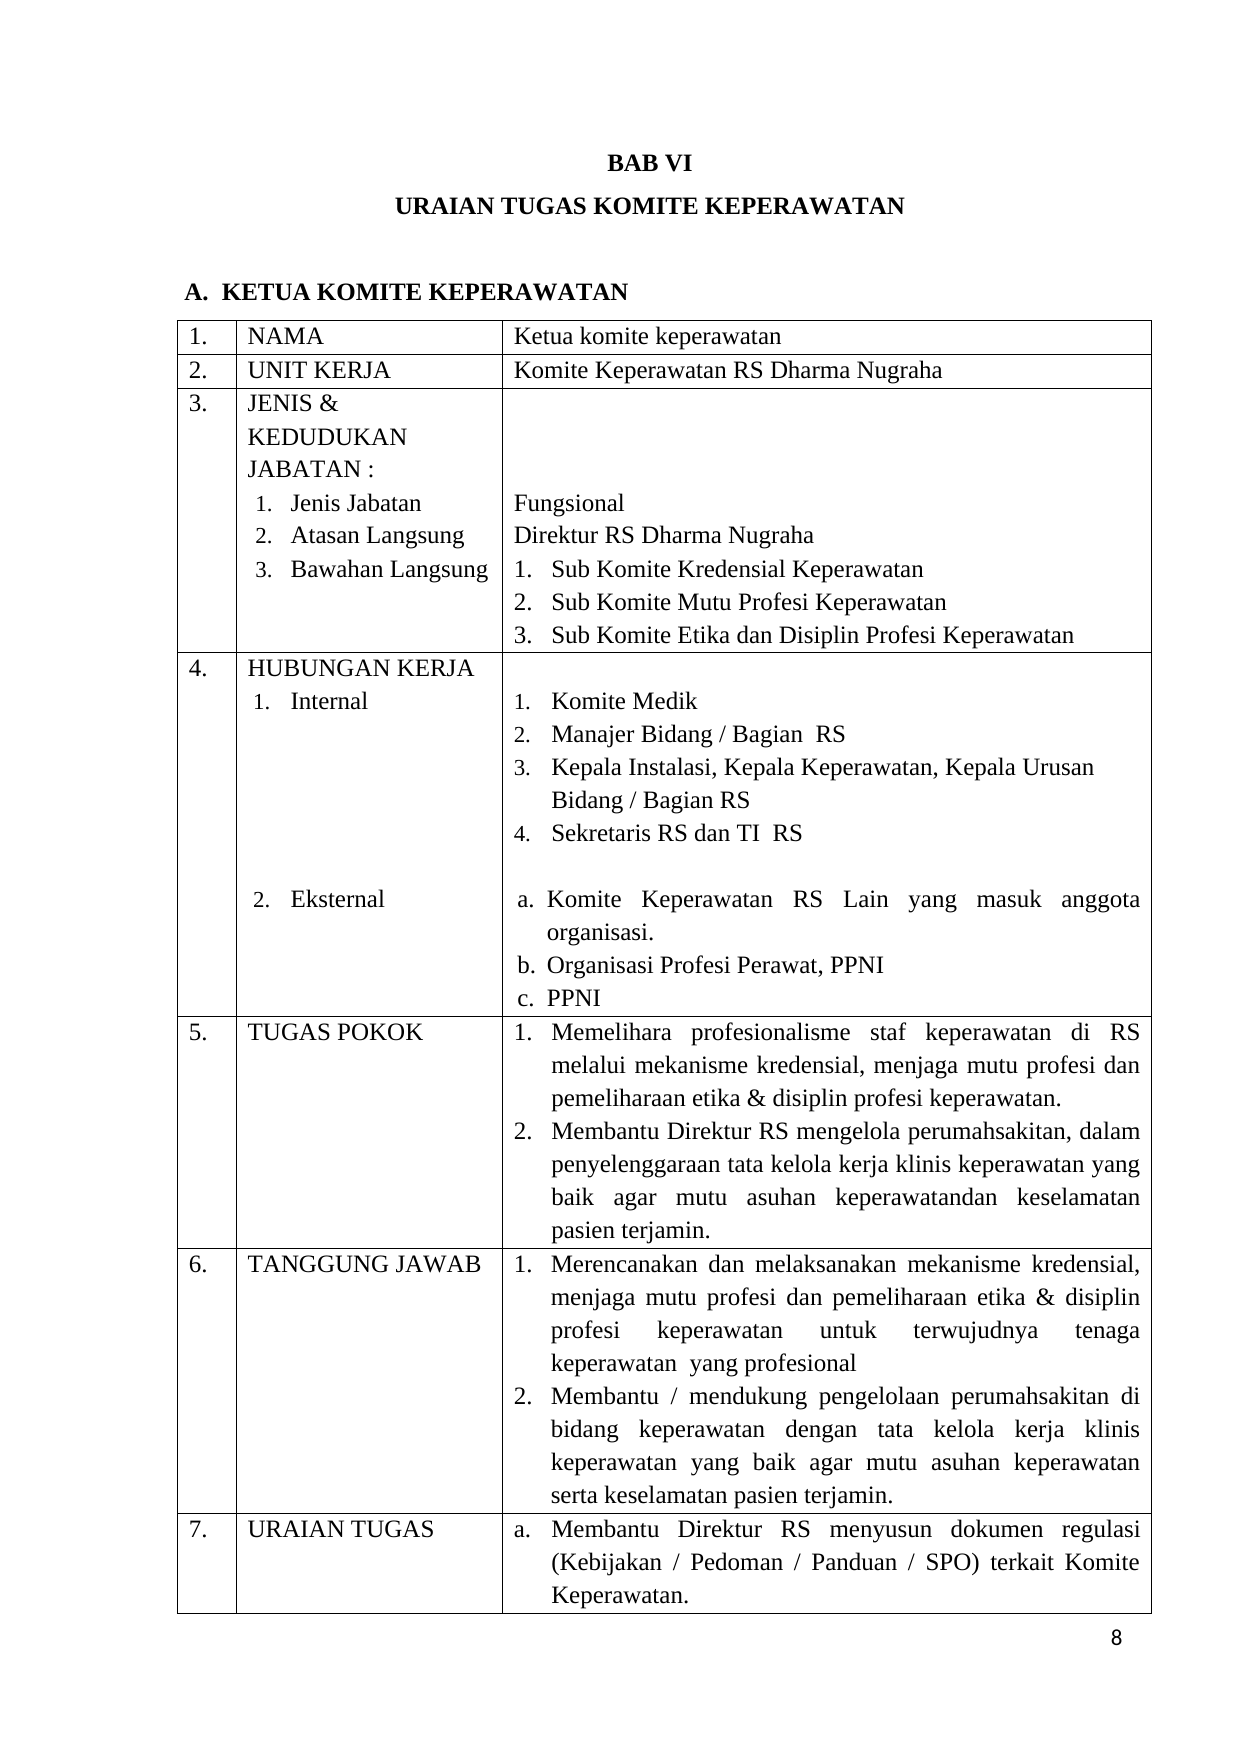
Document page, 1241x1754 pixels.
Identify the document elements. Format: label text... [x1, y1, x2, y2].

table_cell 4. [178, 653, 236, 1016]
table_cell 7. [178, 1514, 236, 1612]
table_cell Fungsional Direktur RS Dharma Nugraha Sub Komite Kredensial Keperawatan Sub Komite Mutu Profesi Keperawatan Sub Komite Etika dan Disiplin Profesi Keperawatan [503, 389, 1151, 652]
table_cell Komite Keperawatan RS Dharma Nugraha [503, 355, 1151, 387]
table_cell TUGAS POKOK [237, 1017, 502, 1248]
list BAB VI [177, 148, 1122, 176]
table_cell URAIAN TUGAS [237, 1514, 502, 1612]
table_cell TANGGUNG JAWAB [237, 1249, 502, 1513]
table_cell 5. [178, 1017, 236, 1248]
table_cell 3. [178, 389, 236, 652]
list KETUA KOMITE KEPERAWATAN [184, 277, 1122, 306]
table_header 1. [178, 321, 236, 354]
table_cell UNIT KERJA [237, 355, 502, 387]
table_cell Komite Medik Manajer Bidang / Bagian RS Kepala Instalasi, Kepala Keperawatan, Kepala Urusan Bidang / Bagian RS Sekretaris RS dan TI RS Komite Keperawatan RS Lain yang masuk anggota organisasi. Organisasi Profesi Perawat, PPNI PPNI [503, 653, 1151, 1016]
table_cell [503, 1514, 1151, 1612]
table_cell 2. [178, 355, 236, 387]
table_cell Merencanakan dan melaksanakan mekanisme kredensial, menjaga mutu profesi dan pemeliharaan etika & disiplin profesi keperawatan untuk terwujudnya tenaga keperawatan yang profesional Membantu / mendukung pengelolaan perumahsakitan di bidang keperawatan dengan tata kelola kerja klinis keperawatan yang baik agar mutu asuhan keperawatan serta keselamatan pasien terjamin. [503, 1249, 1151, 1513]
table_header NAMA [237, 321, 502, 354]
table_header Ketua komite keperawatan [503, 321, 1151, 354]
table_cell JENIS & KEDUDUKAN JABATAN : Jenis Jabatan Atasan Langsung Bawahan Langsung [237, 389, 502, 652]
text URAIAN TUGAS KOMITE KEPERAWATAN [177, 191, 1122, 219]
table_cell 6. [178, 1249, 236, 1513]
table_cell HUBUNGAN KERJA Internal Eksternal [237, 653, 502, 1016]
table_cell Memelihara profesionalisme staf keperawatan di RS melalui mekanisme kredensial, menjaga mutu profesi dan pemeliharaan etika & disiplin profesi keperawatan. Membantu Direktur RS mengelola perumahsakitan, dalam penyelenggaraan tata kelola kerja klinis keperawatan yang baik agar mutu asuhan keperawatandan keselamatan pasien terjamin. [503, 1017, 1151, 1248]
